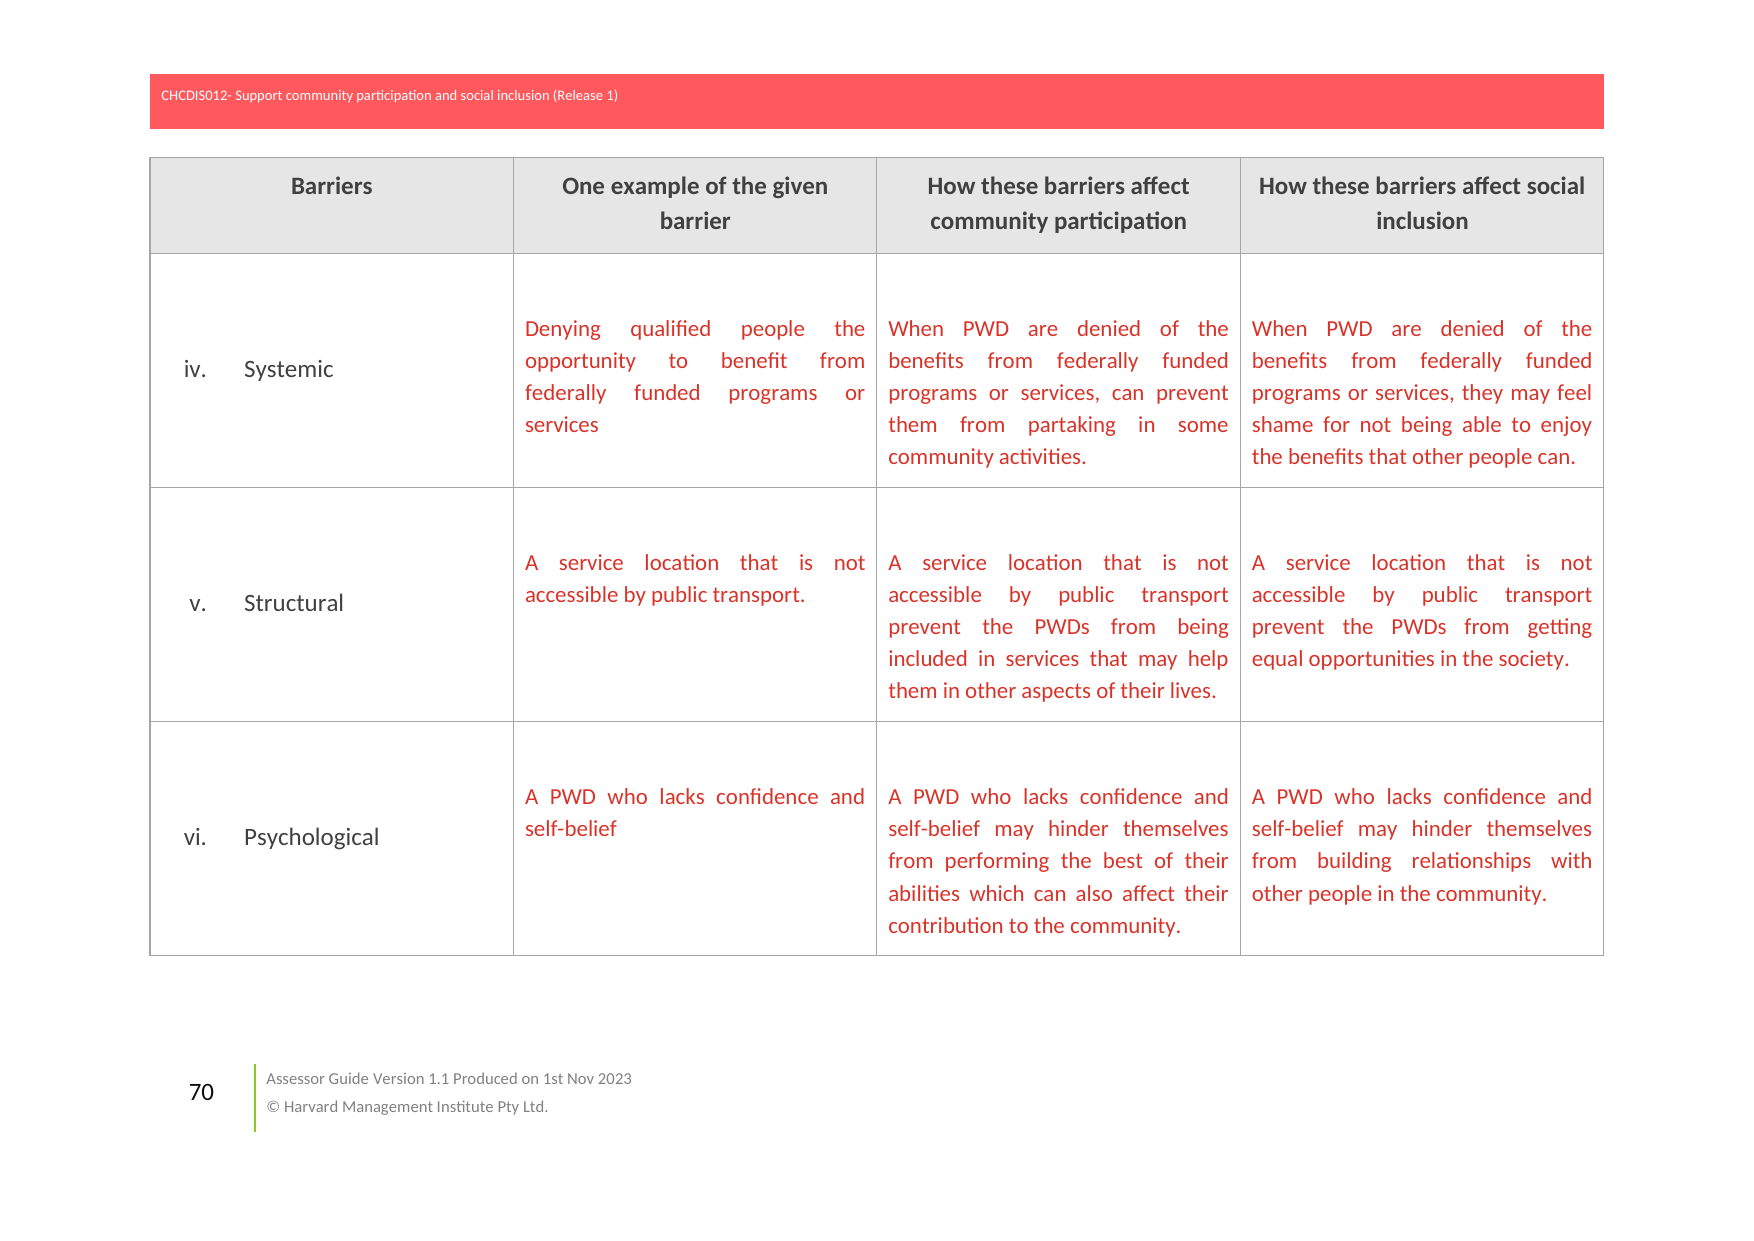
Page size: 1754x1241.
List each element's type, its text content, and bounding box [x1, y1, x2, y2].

table_cell A service location that is not accessible by public transport prevent the PWDs from being included in services that may help them in other aspects of their lives. [877, 488, 1240, 721]
table_cell A PWD who lacks confidence and self-belief may hinder themselves from building relationships with other people in the community. [1241, 722, 1603, 955]
table_header How these barriers affect social inclusion [1241, 158, 1603, 253]
table_cell A PWD who lacks confidence and self-belief may hinder themselves from performing the best of their abilities which can also affect their contribution to the community. [877, 722, 1240, 955]
table_cell Structural [151, 488, 513, 721]
table_header One example of the given barrier [514, 158, 876, 253]
table_cell A service location that is not accessible by public transport prevent the PWDs from getting equal opportunities in the society. [1241, 488, 1603, 721]
table_cell When PWD are denied of the benefits from federally funded programs or services, they may feel shame for not being able to enjoy the benefits that other people can. [1241, 254, 1603, 487]
table_cell When PWD are denied of the benefits from federally funded programs or services, can prevent them from partaking in some community activities. [877, 254, 1240, 487]
table_cell Psychological [151, 722, 513, 955]
table_cell A service location that is not accessible by public transport. [514, 488, 876, 721]
table_header How these barriers affect community participation [877, 158, 1240, 253]
table_header Barriers [151, 158, 513, 253]
table_cell Denying qualified people the opportunity to benefit from federally funded programs or services [514, 254, 876, 487]
table_cell Systemic [151, 254, 513, 487]
table_cell A PWD who lacks confidence and self-belief [514, 722, 876, 955]
